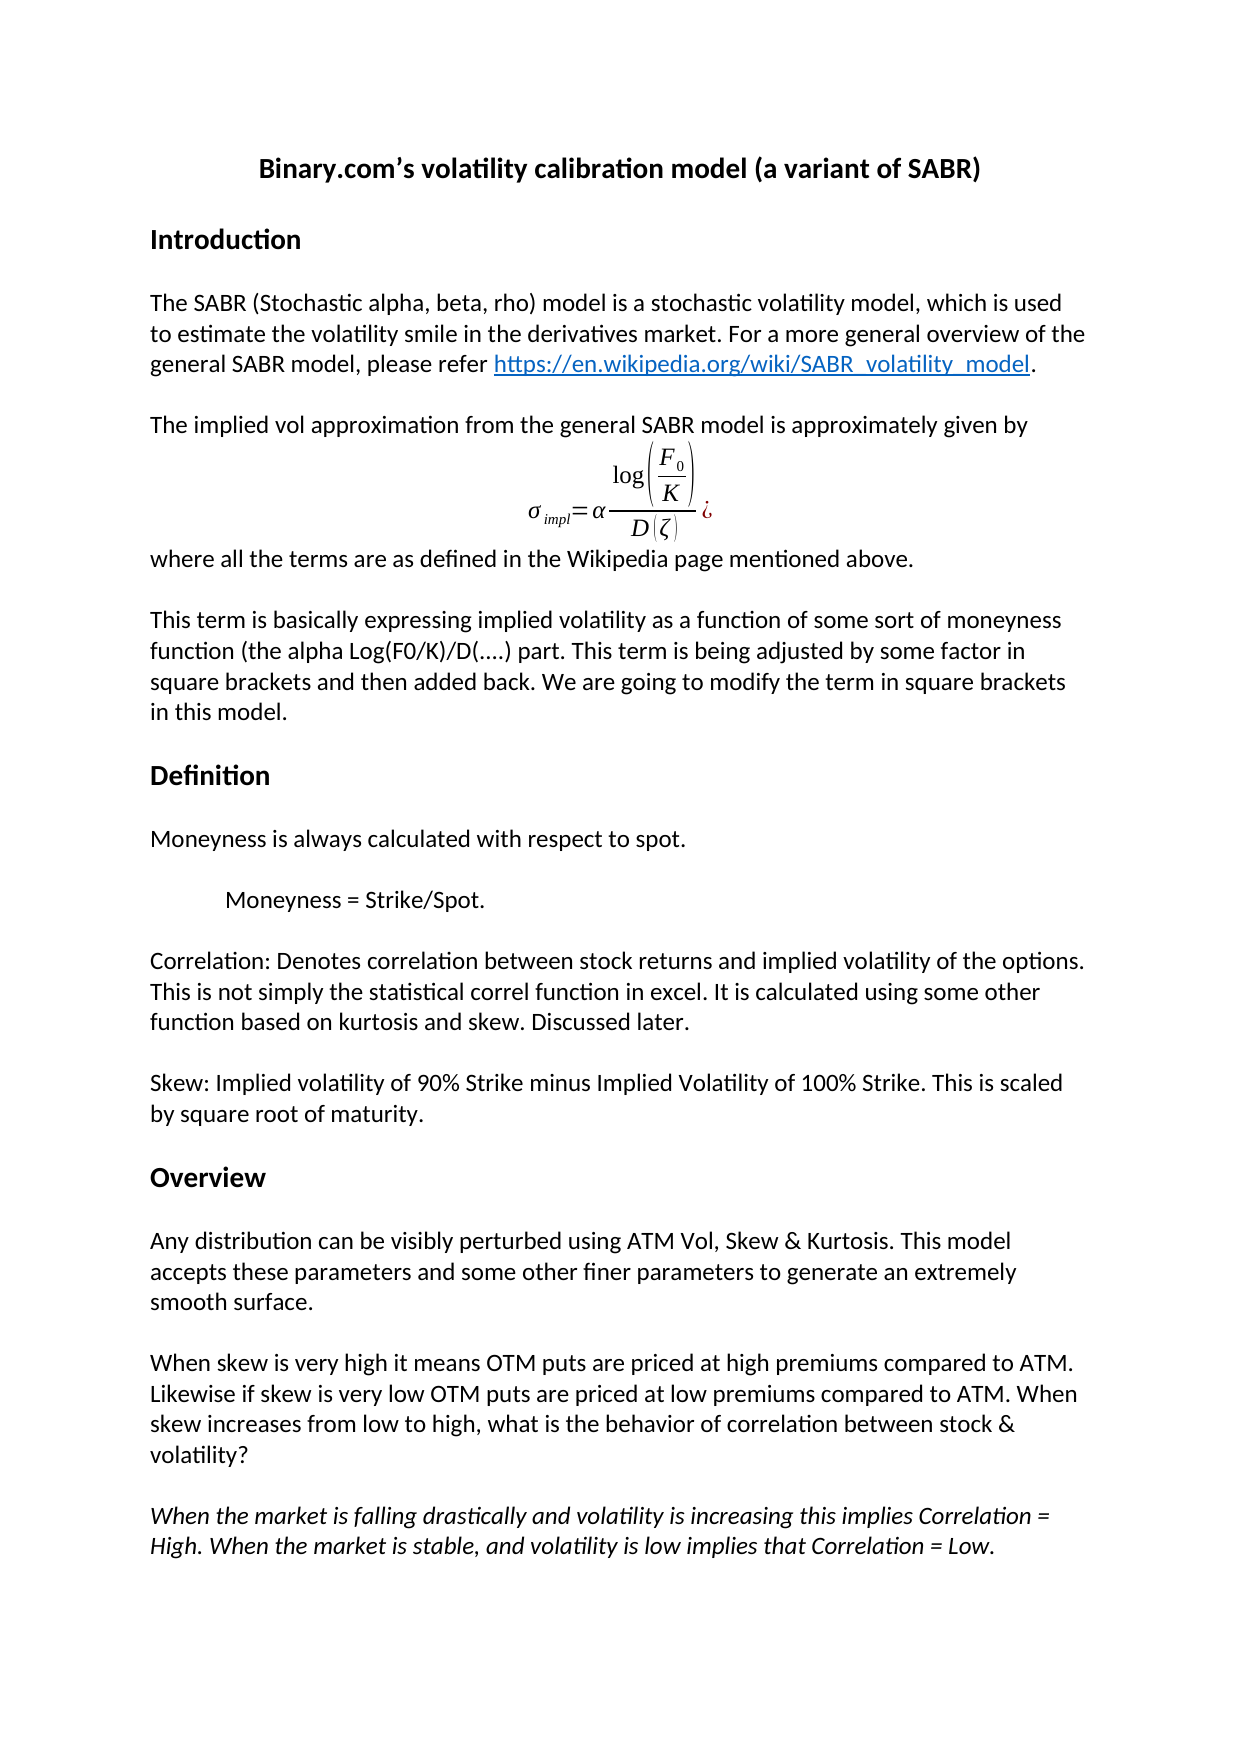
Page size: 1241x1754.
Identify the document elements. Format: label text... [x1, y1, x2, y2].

text Moneyness = Strike/Spot. [150, 884, 1090, 915]
text where all the terms are as defined in the Wikipedia page mentioned above. [150, 543, 1090, 574]
text Any distribution can be visibly perturbed using ATM Vol, Skew & Kurtosis. This model accepts these parameters and some other finer parameters to generate an extremely smooth surface. [150, 1225, 1090, 1317]
text Binary.com’s volatility calibration model (a variant of SABR) [150, 150, 1090, 186]
text When skew is very high it means OTM puts are priced at high premiums compared to ATM. Likewise if skew is very low OTM puts are priced at low premiums compared to ATM. When skew increases from low to high, what is the behavior of correlation between stock & volatility? [150, 1347, 1090, 1469]
text Skew: Implied volatility of 90% Strike minus Implied Volatility of 100% Strike. This is scaled by square root of maturity. [150, 1067, 1090, 1128]
text Introduction [150, 221, 1090, 257]
text The SABR (Stochastic alpha, beta, rho) model is a stochastic volatility model, which is used to estimate the volatility smile in the derivatives market. For a more general overview of the general SABR model, please refer https://en.wikipedia.org/wiki/SABR_volatility_model. [150, 287, 1090, 379]
text This term is basically expressing implied volatility as a function of some sort of moneyness function (the alpha Log(F0/K)/D(....) part. This term is being adjusted by some factor in square brackets and then added back. We are going to modify the term in square brackets in this model. [150, 604, 1090, 727]
text Overview [150, 1159, 1090, 1195]
text Definition [150, 757, 1090, 793]
text Correlation: Denotes correlation between stock returns and implied volatility of the options. This is not simply the statistical correl function in excel. It is calculated using some other function based on kurtosis and skew. Discussed later. [150, 945, 1090, 1037]
text The implied vol approximation from the general SABR model is approximately given by [150, 409, 1090, 440]
text When the market is falling drastically and volatility is increasing this implies Correlation = High. When the market is stable, and volatility is low implies that Correlation = Low. [150, 1500, 1090, 1561]
text Moneyness is always calculated with respect to spot. [150, 823, 1090, 854]
